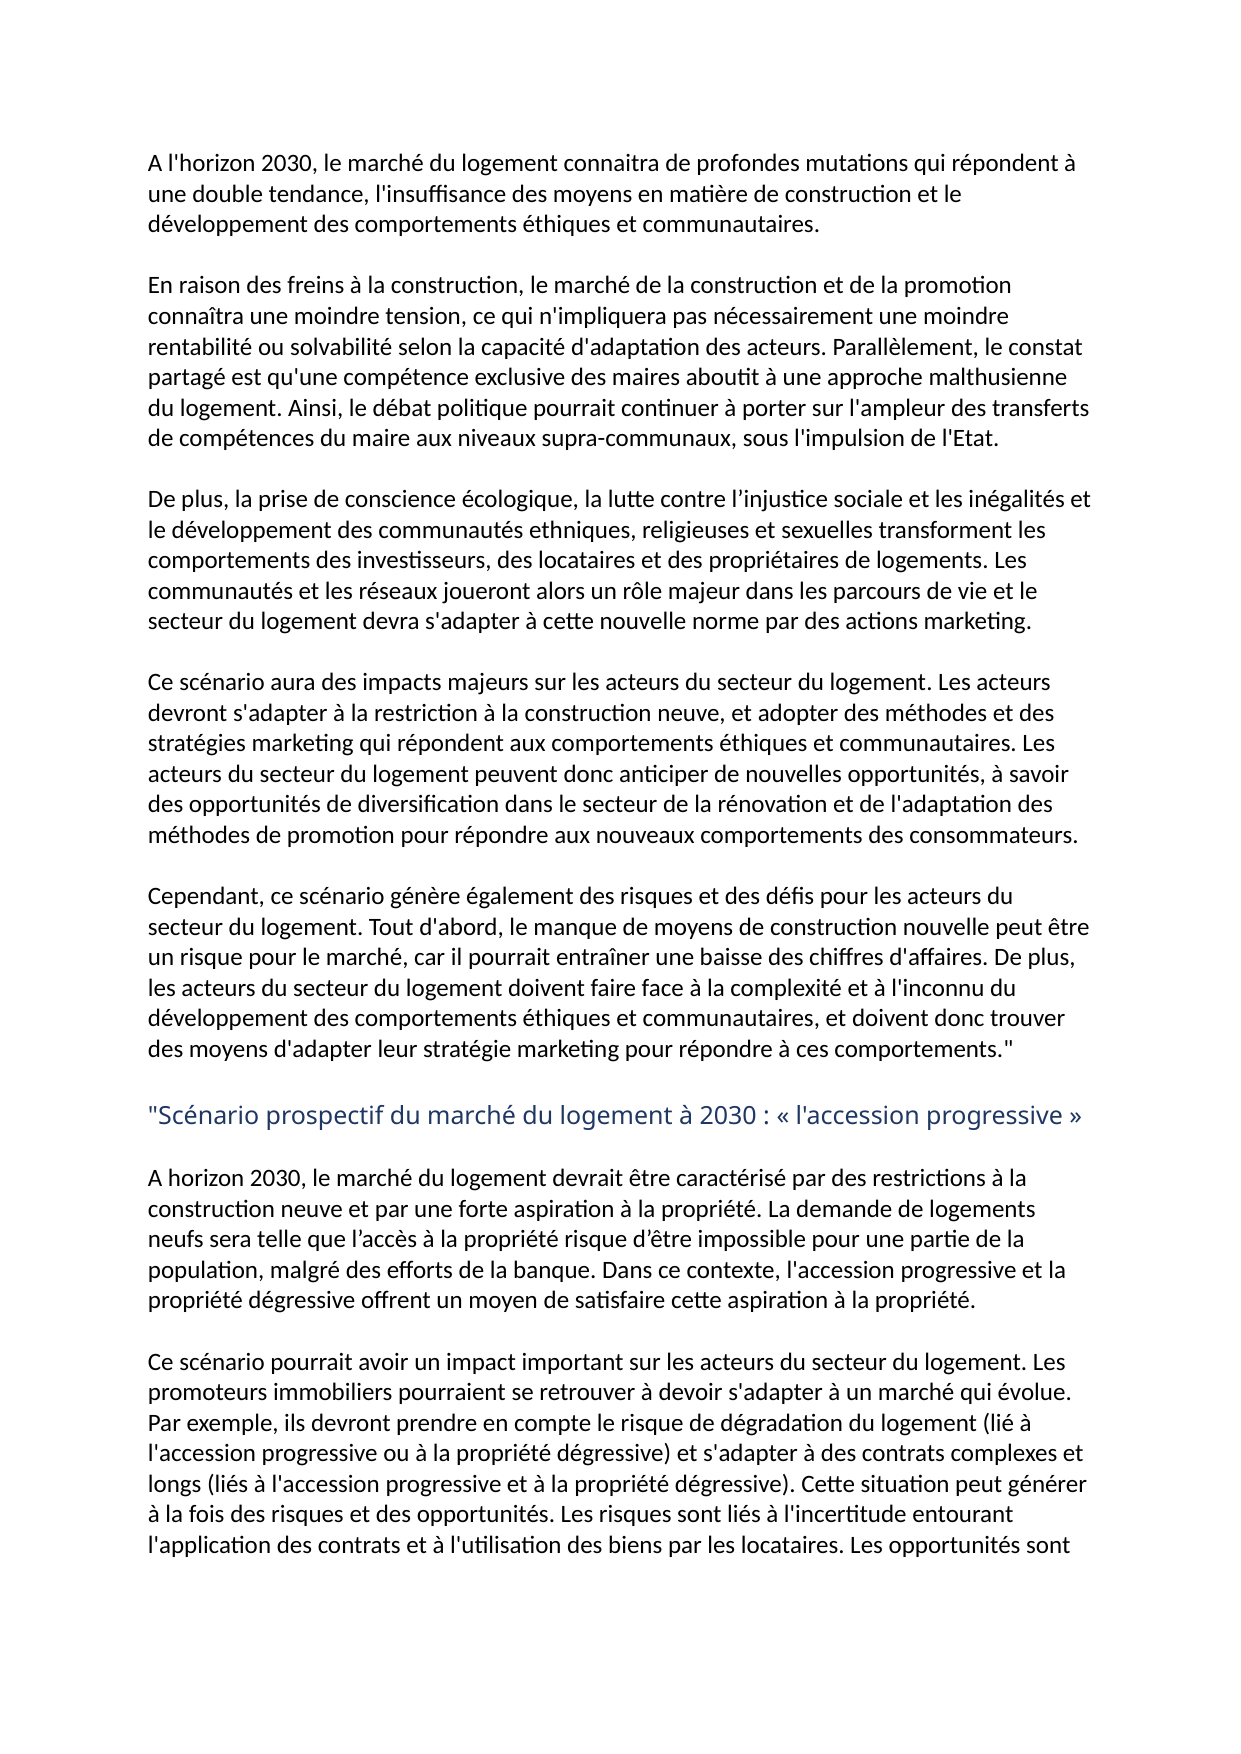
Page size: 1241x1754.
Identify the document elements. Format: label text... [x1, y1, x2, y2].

subtitle "Scénario prospectif du marché du logement à 2030 : « l'accession progressive » [148, 1098, 1093, 1132]
text Cependant, ce scénario génère également des risques et des défis pour les acteurs du secteur du logement. Tout d'abord, le manque de moyens de construction nouvelle peut être un risque pour le marché, car il pourrait entraîner une baisse des chiffres d'affaires. De plus, les acteurs du secteur du logement doivent faire face à la complexité et à l'inconnu du développement des comportements éthiques et communautaires, et doivent donc trouver des moyens d'adapter leur stratégie marketing pour répondre à ces comportements." [148, 880, 1093, 1063]
text De plus, la prise de conscience écologique, la lutte contre l’injustice sociale et les inégalités et le développement des communautés ethniques, religieuses et sexuelles transforment les comportements des investisseurs, des locataires et des propriétaires de logements. Les communautés et les réseaux joueront alors un rôle majeur dans les parcours de vie et le secteur du logement devra s'adapter à cette nouvelle norme par des actions marketing. [148, 483, 1093, 636]
text Ce scénario aura des impacts majeurs sur les acteurs du secteur du logement. Les acteurs devront s'adapter à la restriction à la construction neuve, et adopter des méthodes et des stratégies marketing qui répondent aux comportements éthiques et communautaires. Les acteurs du secteur du logement peuvent donc anticiper de nouvelles opportunités, à savoir des opportunités de diversification dans le secteur de la rénovation et de l'adaptation des méthodes de promotion pour répondre aux nouveaux comportements des consommateurs. [148, 666, 1093, 849]
text A l'horizon 2030, le marché du logement connaitra de profondes mutations qui répondent à une double tendance, l'insuffisance des moyens en matière de construction et le développement des comportements éthiques et communautaires. [148, 148, 1093, 239]
text A horizon 2030, le marché du logement devrait être caractérisé par des restrictions à la construction neuve et par une forte aspiration à la propriété. La demande de logements neufs sera telle que l’accès à la propriété risque d’être impossible pour une partie de la population, malgré des efforts de la banque. Dans ce contexte, l'accession progressive et la propriété dégressive offrent un moyen de satisfaire cette aspiration à la propriété. [148, 1162, 1093, 1315]
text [148, 1346, 1093, 1559]
text En raison des freins à la construction, le marché de la construction et de la promotion connaîtra une moindre tension, ce qui n'impliquera pas nécessairement une moindre rentabilité ou solvabilité selon la capacité d'adaptation des acteurs. Parallèlement, le constat partagé est qu'une compétence exclusive des maires aboutit à une approche malthusienne du logement. Ainsi, le débat politique pourrait continuer à porter sur l'ampleur des transferts de compétences du maire aux niveaux supra-communaux, sous l'impulsion de l'Etat. [148, 270, 1093, 453]
